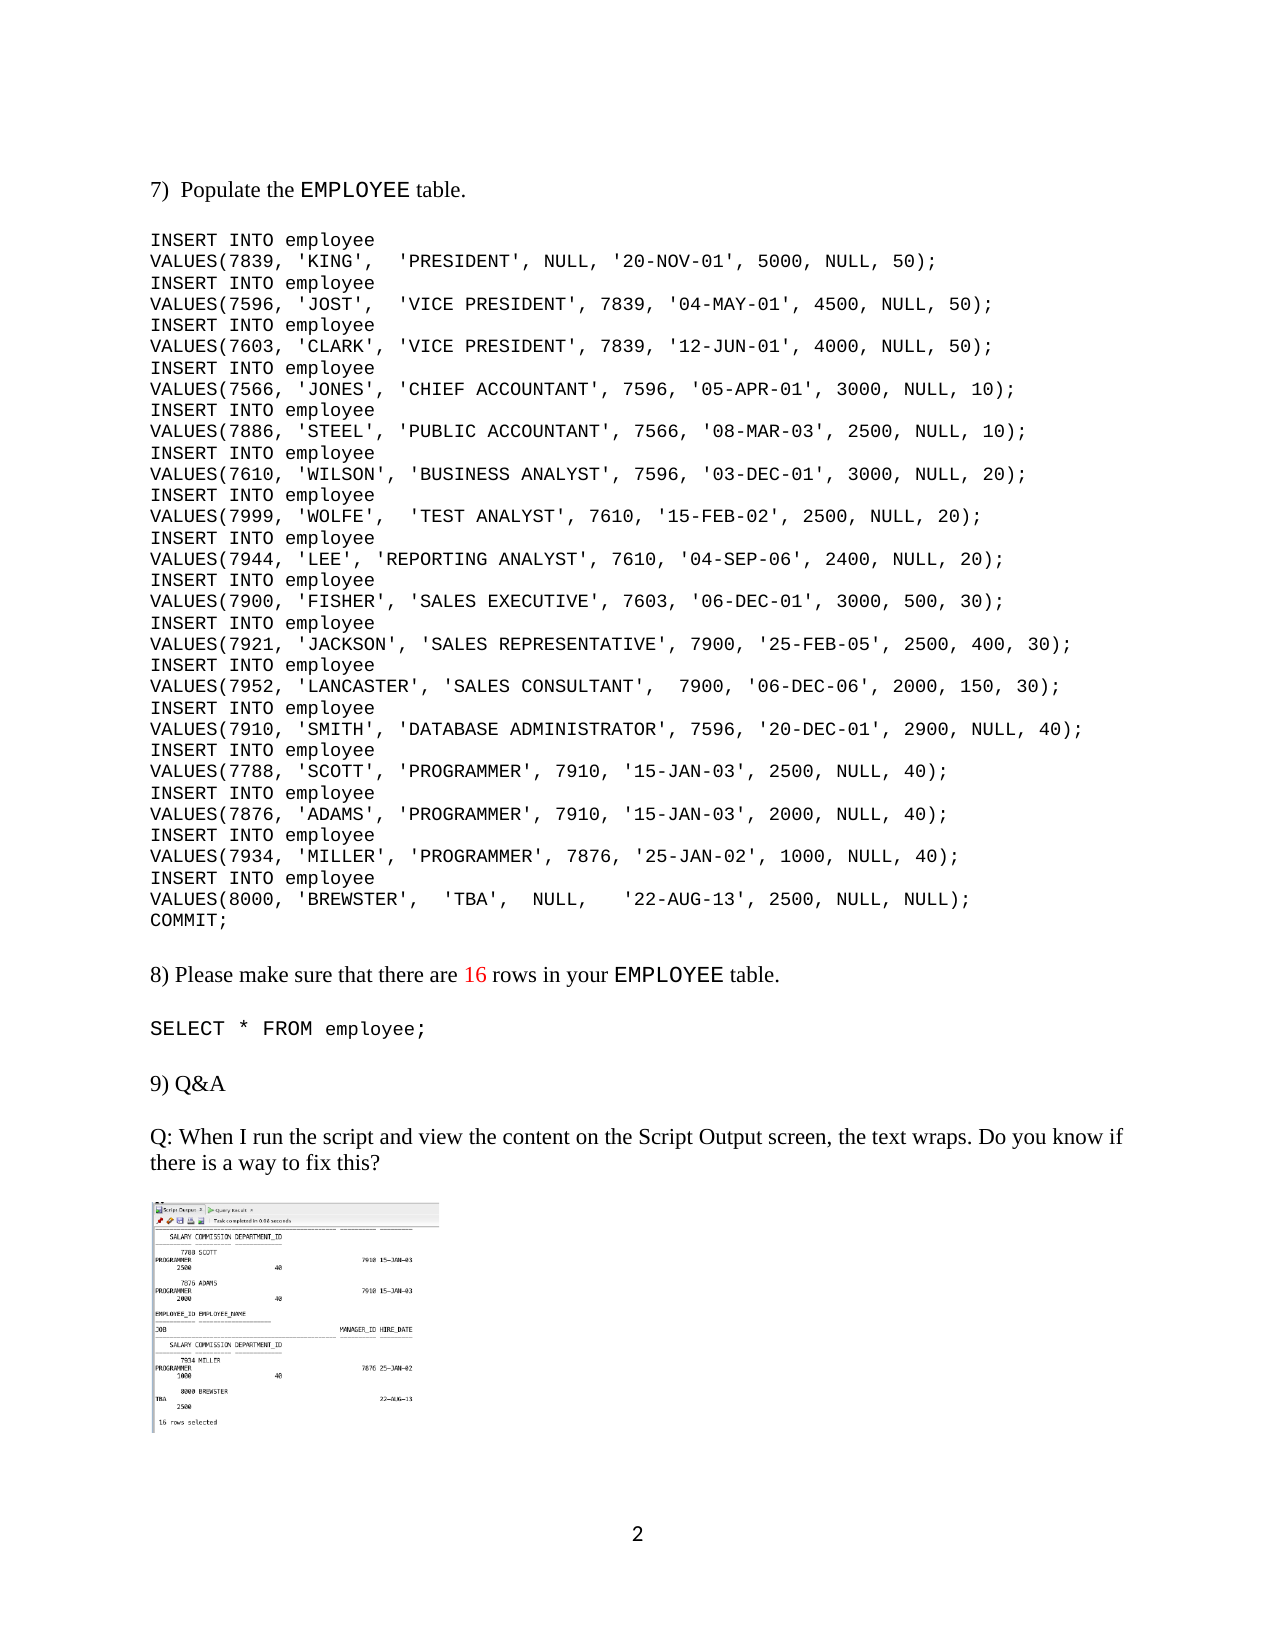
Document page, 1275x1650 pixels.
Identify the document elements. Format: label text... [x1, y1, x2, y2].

text VALUES(7603, 'CLARK', 'VICE PRESIDENT', 7839, '12-JUN-01', 4000, NULL, 50); [150, 337, 1125, 358]
text VALUES(7934, 'MILLER', 'PROGRAMMER', 7876, '25-JAN-02', 1000, NULL, 40); [150, 847, 1125, 868]
text VALUES(7910, 'SMITH', 'DATABASE ADMINISTRATOR', 7596, '20-DEC-01', 2900, NULL, 40); [150, 720, 1125, 741]
text INSERT INTO employee [150, 868, 1125, 890]
text VALUES(7610, 'WILSON', 'BUSINESS ANALYST', 7596, '03-DEC-01', 3000, NULL, 20); [150, 465, 1125, 486]
text VALUES(7566, 'JONES', 'CHIEF ACCOUNTANT', 7596, '05-APR-01', 3000, NULL, 10); [150, 380, 1125, 401]
text INSERT INTO employee [150, 698, 1125, 720]
text Q: When I run the script and view the content on the Script Output screen, the text wraps. Do you know if there is a way to fix this? [150, 1123, 1125, 1176]
text VALUES(7952, 'LANCASTER', 'SALES CONSULTANT', 7900, '06-DEC-06', 2000, 150, 30); [150, 677, 1125, 698]
text 9) Q&A [150, 1070, 1125, 1097]
text INSERT INTO employee [150, 528, 1125, 550]
text 8) Please make sure that there are 16 rows in your EMPLOYEE table. [150, 961, 1125, 989]
text 7) Populate the EMPLOYEE table. [150, 176, 1125, 204]
text INSERT INTO employee [150, 316, 1125, 337]
text INSERT INTO employee [150, 826, 1125, 847]
text SELECT * FROM employee; [150, 1018, 1125, 1042]
text VALUES(7999, 'WOLFE', 'TEST ANALYST', 7610, '15-FEB-02', 2500, NULL, 20); [150, 507, 1125, 528]
text VALUES(8000, 'BREWSTER', 'TBA', NULL, '22-AUG-13', 2500, NULL, NULL); [150, 890, 1125, 911]
text VALUES(7900, 'FISHER', 'SALES EXECUTIVE', 7603, '06-DEC-01', 3000, 500, 30); [150, 592, 1125, 613]
text INSERT INTO employee [150, 401, 1125, 422]
picture [150, 1202, 440, 1433]
text INSERT INTO employee [150, 231, 1125, 252]
text VALUES(7839, 'KING', 'PRESIDENT', NULL, '20-NOV-01', 5000, NULL, 50); [150, 252, 1125, 273]
text VALUES(7596, 'JOST', 'VICE PRESIDENT', 7839, '04-MAY-01', 4500, NULL, 50); [150, 295, 1125, 316]
text VALUES(7876, 'ADAMS', 'PROGRAMMER', 7910, '15-JAN-03', 2000, NULL, 40); [150, 805, 1125, 826]
text INSERT INTO employee [150, 358, 1125, 380]
text INSERT INTO employee [150, 273, 1125, 295]
text INSERT INTO employee [150, 613, 1125, 635]
text COMMIT; [150, 911, 1125, 932]
text INSERT INTO employee [150, 571, 1125, 592]
text INSERT INTO employee [150, 486, 1125, 507]
text VALUES(7886, 'STEEL', 'PUBLIC ACCOUNTANT', 7566, '08-MAR-03', 2500, NULL, 10); [150, 422, 1125, 443]
text INSERT INTO employee [150, 741, 1125, 762]
text INSERT INTO employee [150, 443, 1125, 465]
text VALUES(7921, 'JACKSON', 'SALES REPRESENTATIVE', 7900, '25-FEB-05', 2500, 400, 30); [150, 635, 1125, 656]
text INSERT INTO employee [150, 783, 1125, 805]
text INSERT INTO employee [150, 656, 1125, 677]
text VALUES(7788, 'SCOTT', 'PROGRAMMER', 7910, '15-JAN-03', 2500, NULL, 40); [150, 762, 1125, 783]
text VALUES(7944, 'LEE', 'REPORTING ANALYST', 7610, '04-SEP-06', 2400, NULL, 20); [150, 550, 1125, 571]
